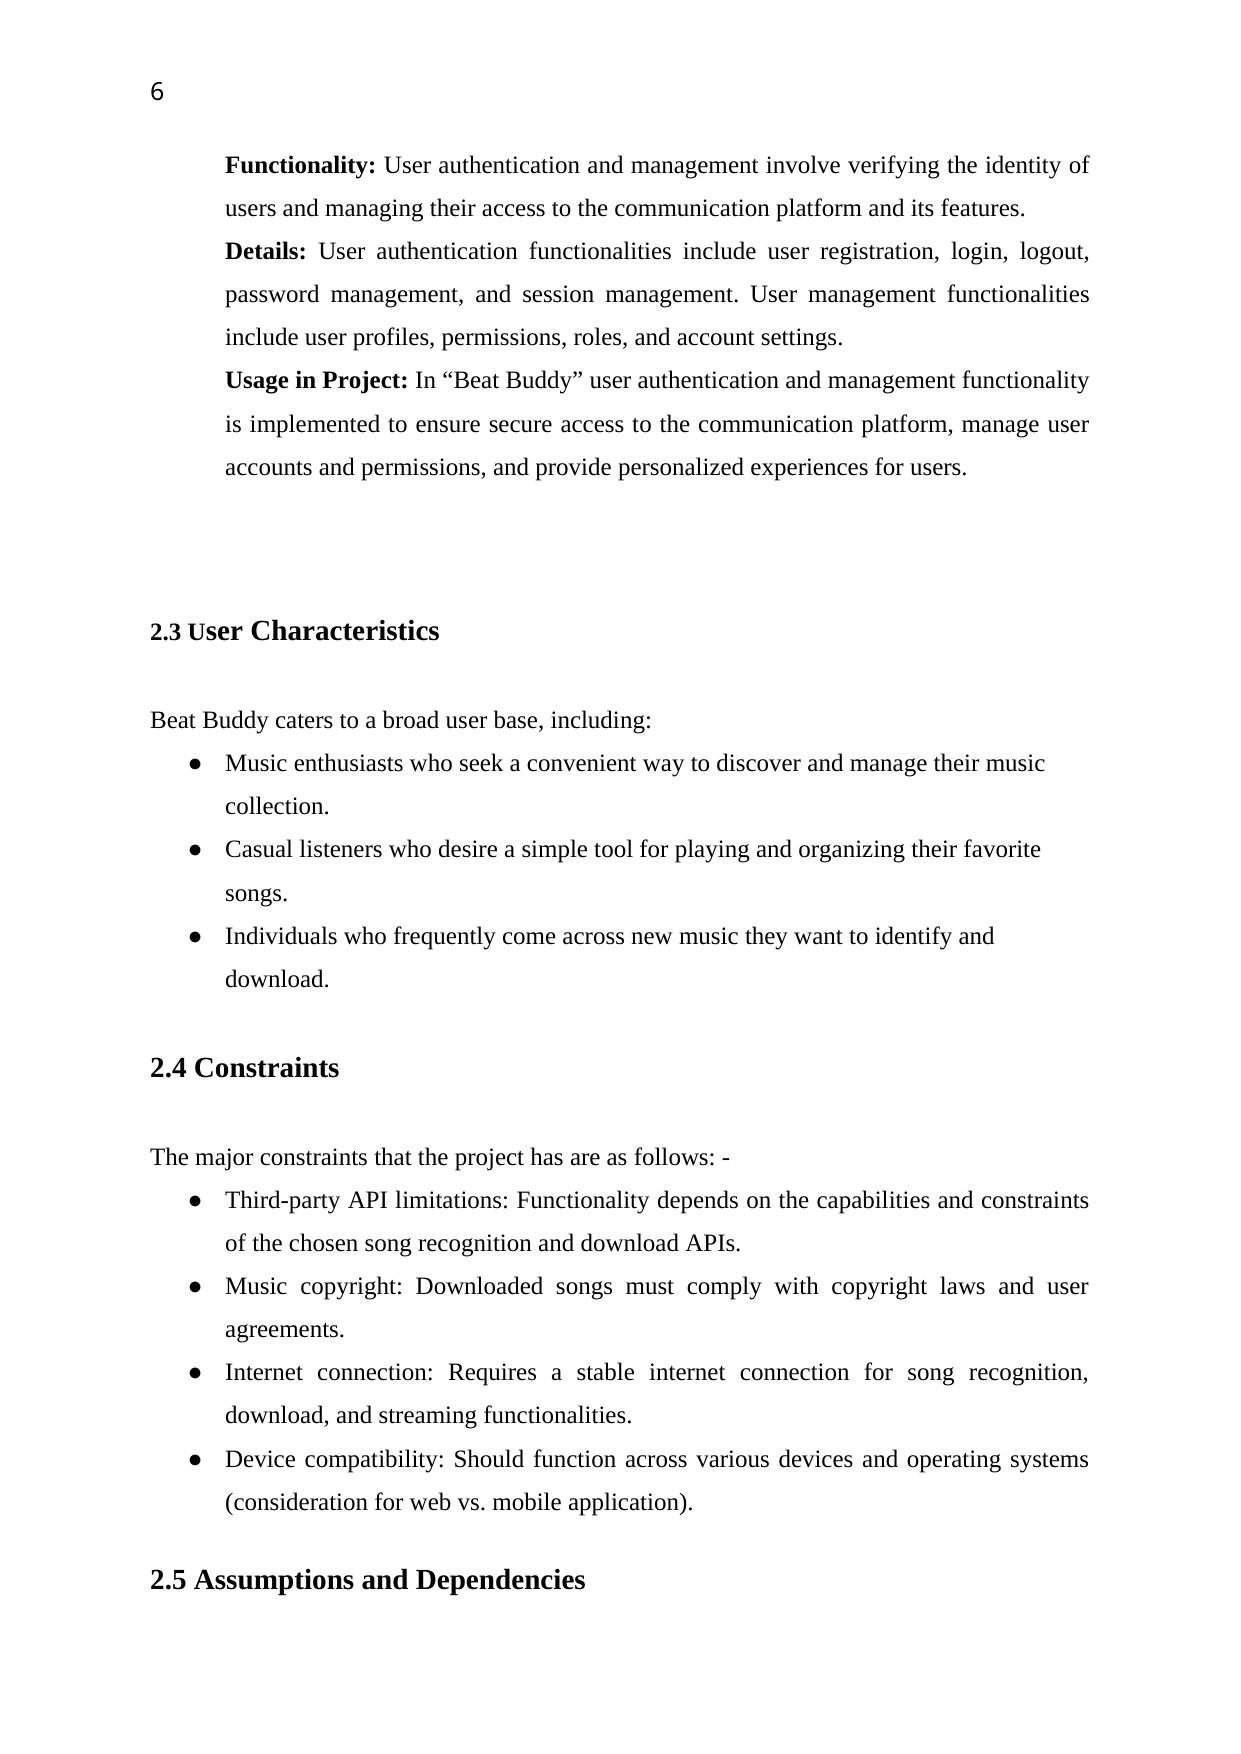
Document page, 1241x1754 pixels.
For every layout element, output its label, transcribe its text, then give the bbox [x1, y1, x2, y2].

list Music enthusiasts who seek a convenient way to discover and manage their music collection. [187, 748, 1090, 820]
list Individuals who frequently come across new music they want to identify and download. [187, 921, 1090, 993]
text Functionality: User authentication and management involve verifying the identity of users and managing their access to the communication platform and its features. [225, 150, 1090, 222]
text Usage in Project: In “Beat Buddy” user authentication and management functionality is implemented to ensure secure access to the communication platform, manage user accounts and permissions, and provide personalized experiences for users. [225, 366, 1090, 481]
text The major constraints that the project has are as follows: - [150, 1142, 1090, 1171]
list Casual listeners who desire a simple tool for playing and organizing their favorite songs. [187, 834, 1090, 906]
list Constraints [150, 1050, 1090, 1084]
list Third-party API limitations: Functionality depends on the capabilities and constraints of the chosen song recognition and download APIs. [187, 1185, 1090, 1257]
text Beat Buddy caters to a broad user base, including: [150, 705, 1090, 734]
list Device compatibility: Should function across various devices and operating systems (consideration for web vs. mobile application). [187, 1444, 1090, 1516]
list Internet connection: Requires a stable internet connection for song recognition, download, and streaming functionalities. [187, 1357, 1090, 1429]
text Details: User authentication functionalities include user registration, login, logout, password management, and session management. User management functionalities include user profiles, permissions, roles, and account settings. [225, 236, 1090, 351]
text 2.3 User Characteristics [150, 613, 1090, 647]
list Assumptions and Dependencies [150, 1562, 1090, 1596]
list Music copyright: Downloaded songs must comply with copyright laws and user agreements. [187, 1271, 1090, 1343]
